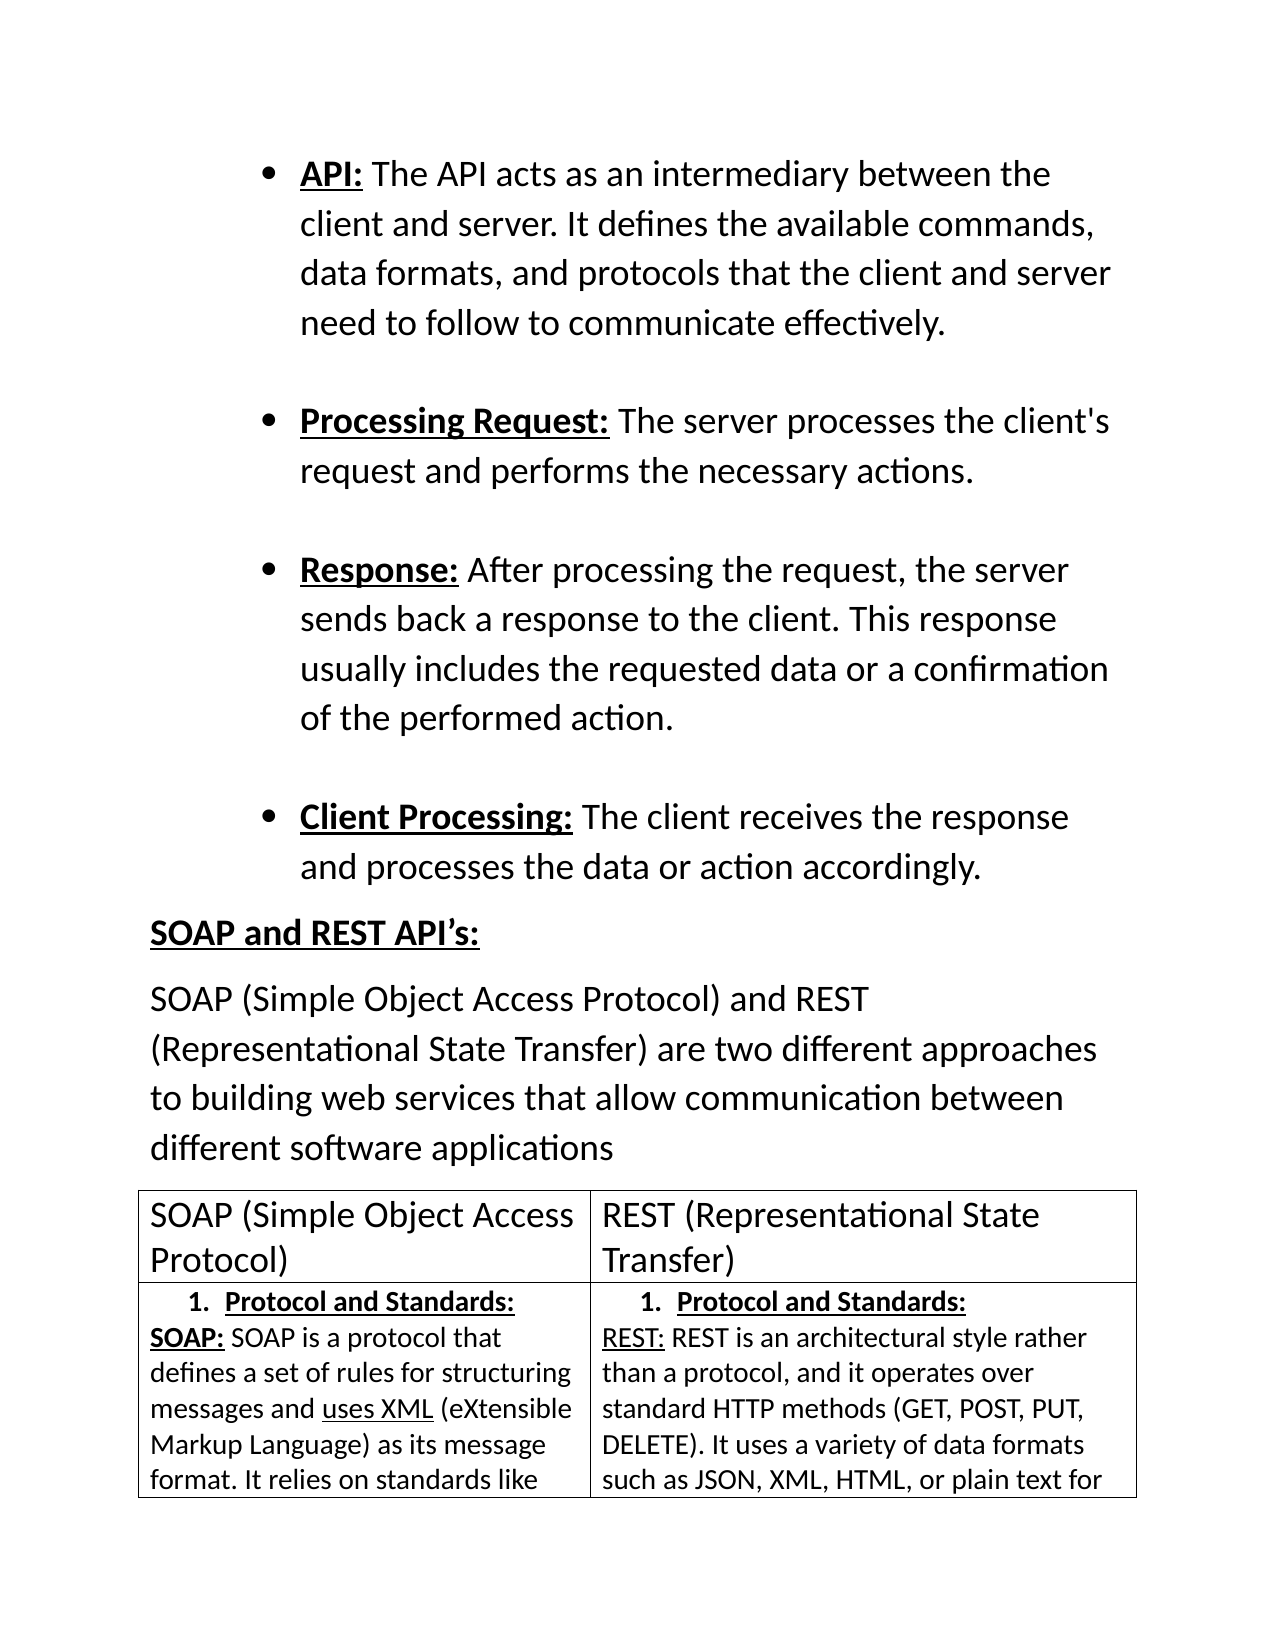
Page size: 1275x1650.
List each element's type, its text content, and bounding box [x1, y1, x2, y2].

list Response: After processing the request, the server sends back a response to the client. This response usually includes the requested data or a confirmation of the performed action. [262, 546, 1125, 740]
text SOAP (Simple Object Access Protocol) and REST (Representational State Transfer) are two different approaches to building web services that allow communication between different software applications [150, 975, 1125, 1169]
table_header REST (Representational State Transfer) [591, 1191, 1136, 1282]
list Client Processing: The client receives the response and processes the data or action accordingly. [262, 793, 1125, 888]
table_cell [139, 1283, 590, 1497]
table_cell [591, 1283, 1136, 1497]
list API: The API acts as an intermediary between the client and server. It defines the available commands, data formats, and protocols that the client and server need to follow to communicate effectively. [262, 150, 1125, 344]
list Processing Request: The server processes the client's request and performs the necessary actions. [262, 397, 1125, 493]
table_header SOAP (Simple Object Access Protocol) [139, 1191, 590, 1282]
text SOAP and REST API’s: [150, 909, 1125, 955]
